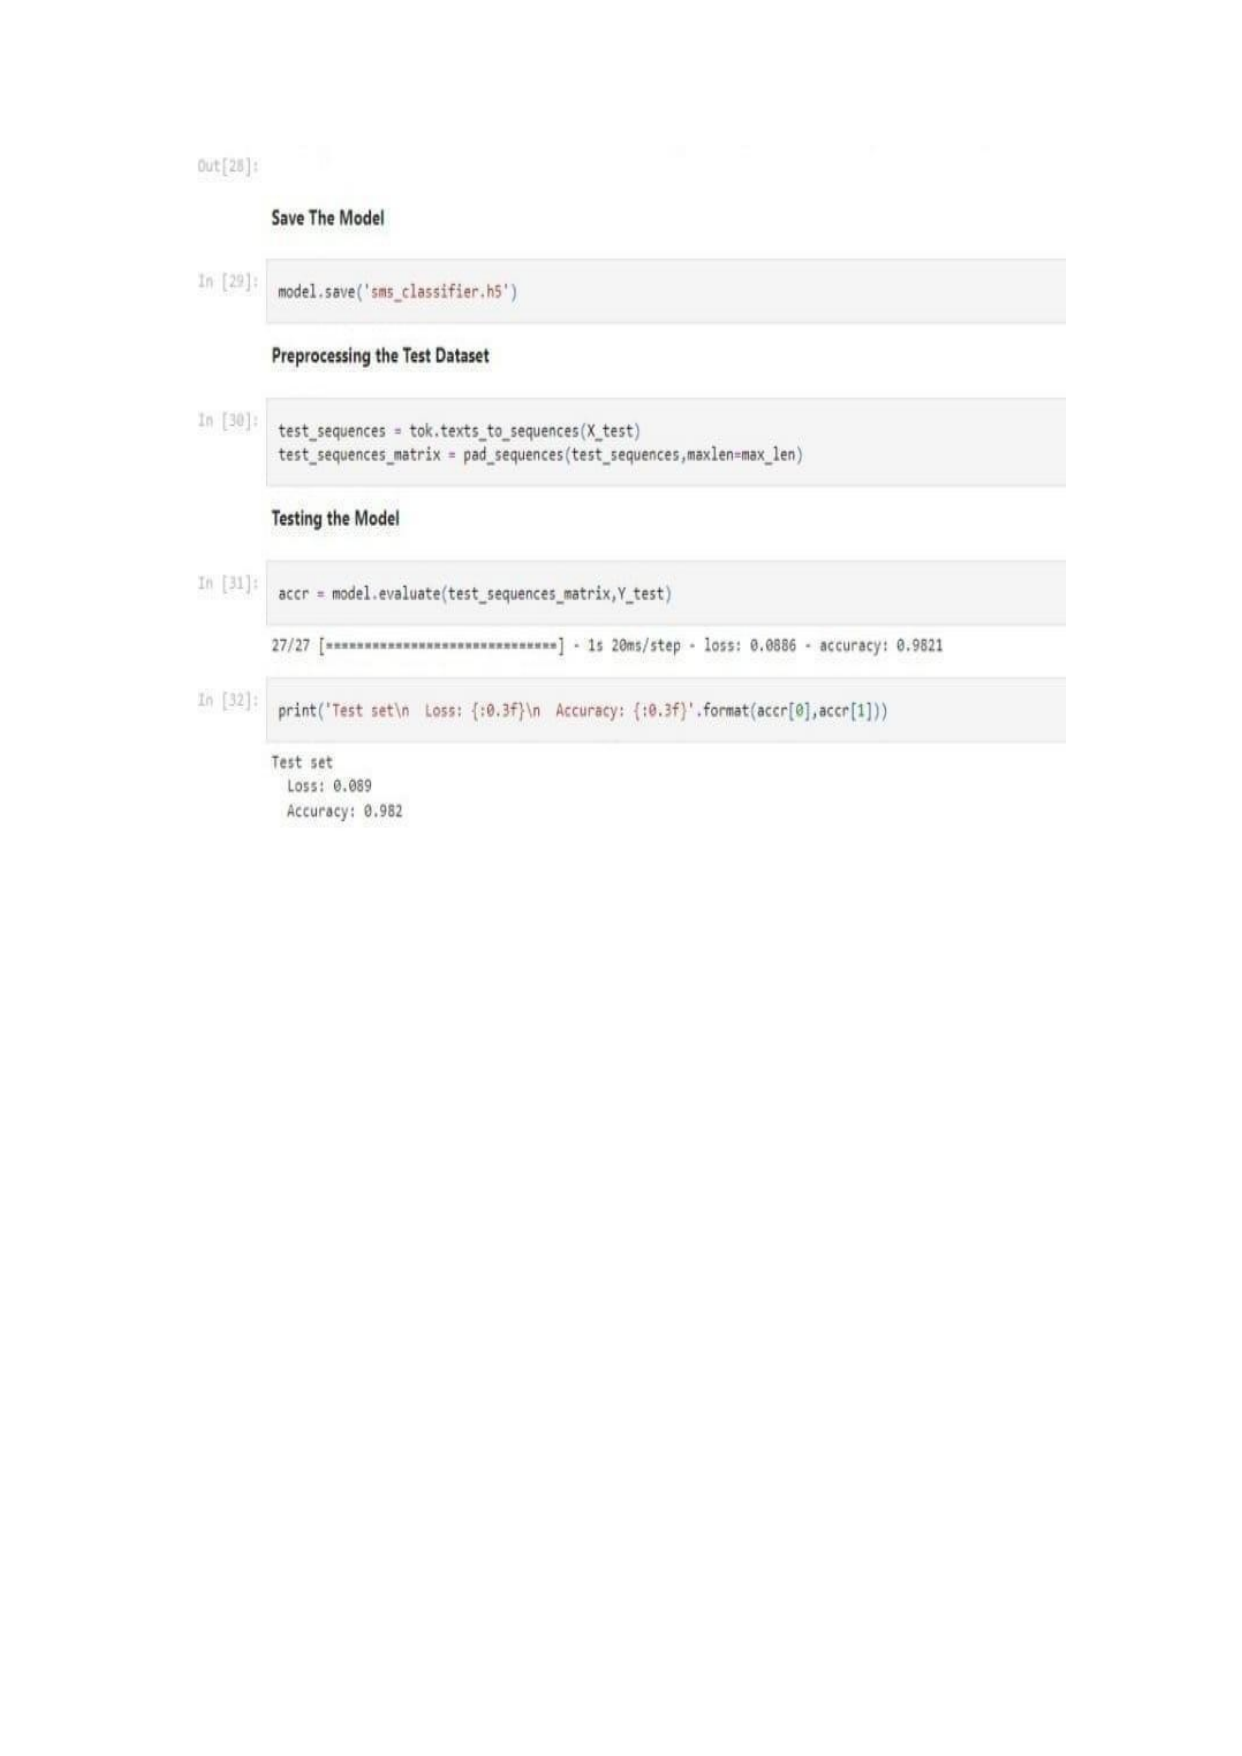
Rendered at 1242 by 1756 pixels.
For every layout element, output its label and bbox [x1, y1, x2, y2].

picture [197, 145, 1066, 831]
